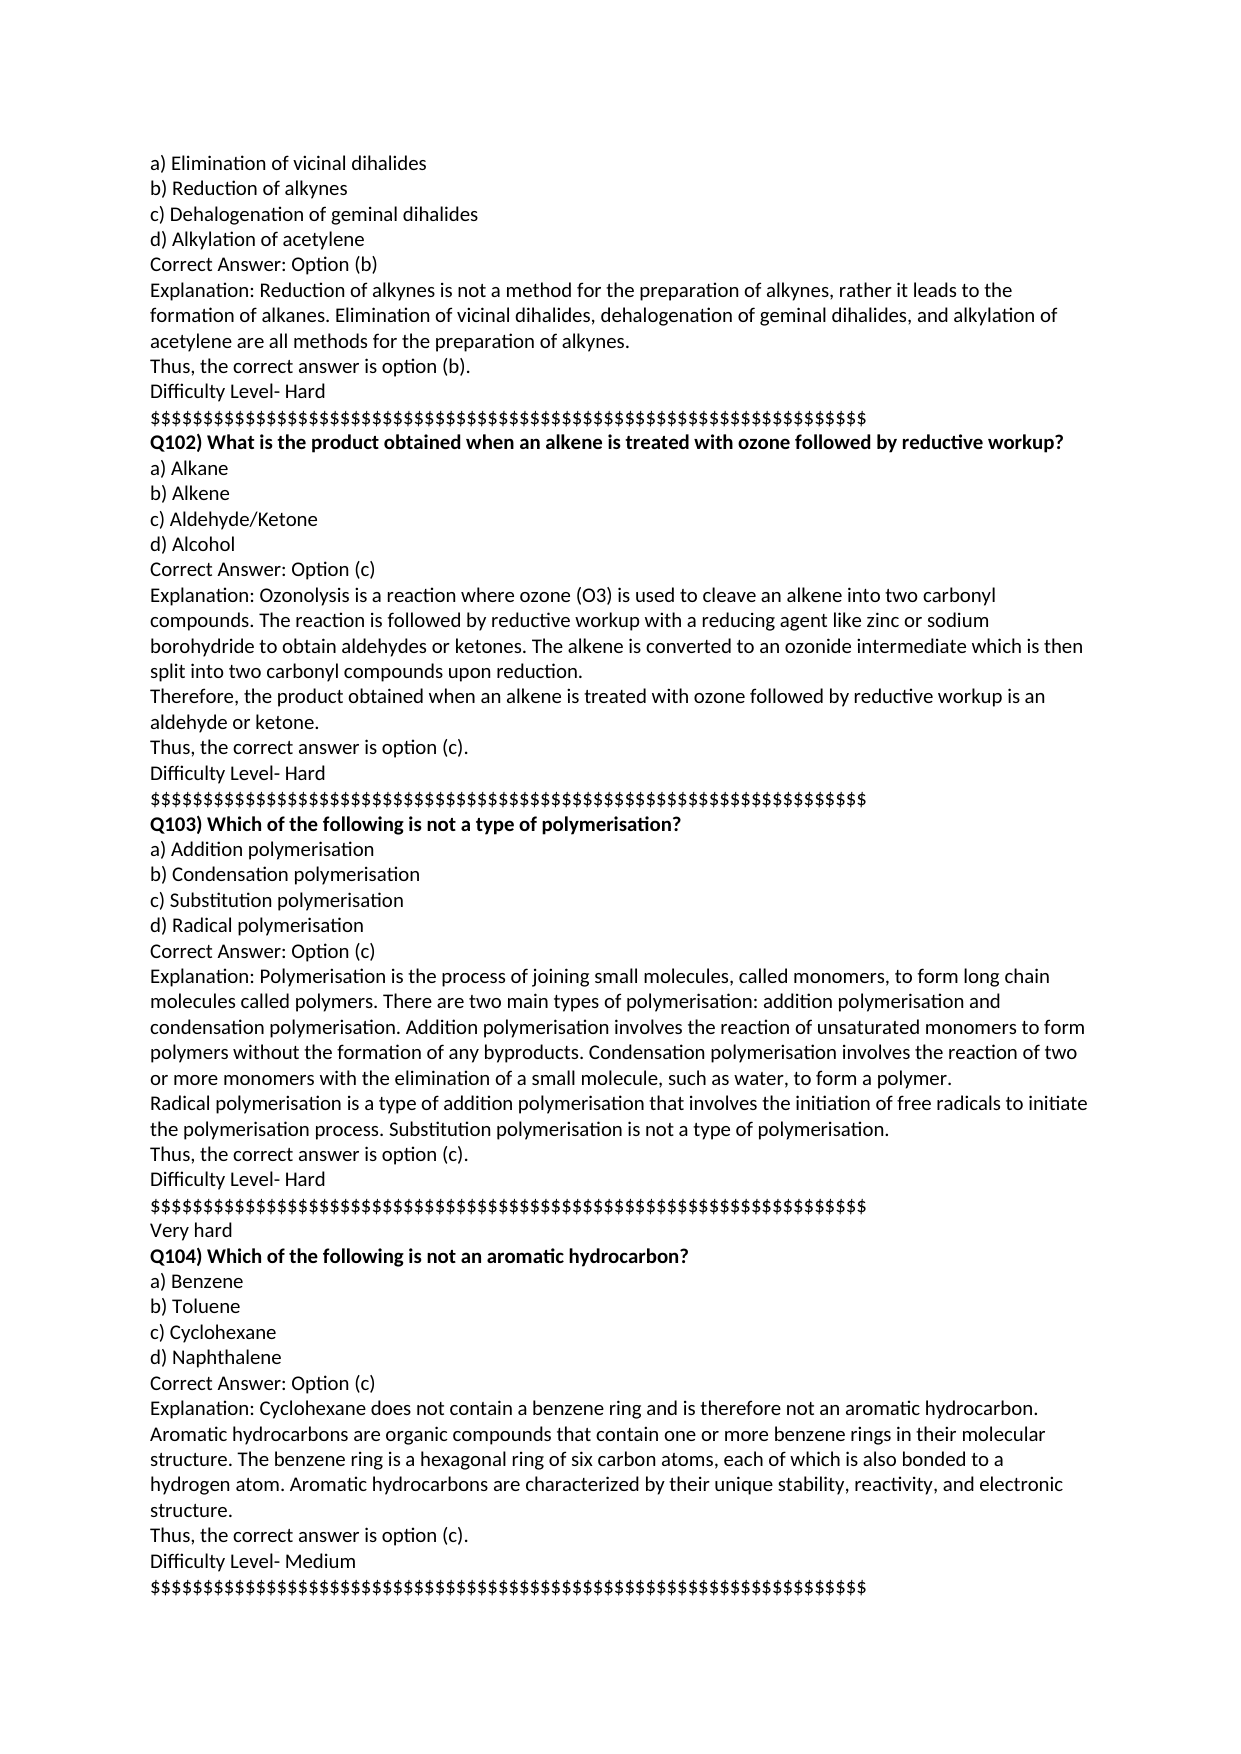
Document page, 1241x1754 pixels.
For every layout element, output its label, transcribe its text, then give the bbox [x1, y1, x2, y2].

text Thus, the correct answer is option (c). [150, 1522, 1090, 1548]
text Correct Answer: Option (b) [150, 252, 1090, 277]
text a) Addition polymerisation [150, 836, 1090, 862]
text Difficulty Level- Hard [150, 379, 1090, 404]
text Correct Answer: Option (c) [150, 1370, 1090, 1395]
text a) Alkane [150, 455, 1090, 480]
text Difficulty Level- Hard [150, 760, 1090, 785]
text Thus, the correct answer is option (b). [150, 353, 1090, 379]
text Very hard [150, 1217, 1090, 1243]
text a) Benzene [150, 1268, 1090, 1294]
text Difficulty Level- Hard [150, 1167, 1090, 1192]
text a) Elimination of vicinal dihalides [150, 150, 1090, 175]
text d) Radical polymerisation [150, 912, 1090, 938]
text Thus, the correct answer is option (c). [150, 734, 1090, 760]
text $$$$$$$$$$$$$$$$$$$$$$$$$$$$$$$$$$$$$$$$$$$$$$$$$$$$$$$$$$$$$$$$$$$$ [150, 785, 1090, 811]
text c) Dehalogenation of geminal dihalides [150, 201, 1090, 226]
text Explanation: Polymerisation is the process of joining small molecules, called monomers, to form long chain molecules called polymers. There are two main types of polymerisation: addition polymerisation and condensation polymerisation. Addition polymerisation involves the reaction of unsaturated monomers to form polymers without the formation of any byproducts. Condensation polymerisation involves the reaction of two or more monomers with the elimination of a small molecule, such as water, to form a polymer. [150, 963, 1090, 1090]
text b) Toluene [150, 1294, 1090, 1319]
text Difficulty Level- Medium [150, 1548, 1090, 1573]
text c) Cyclohexane [150, 1319, 1090, 1344]
text $$$$$$$$$$$$$$$$$$$$$$$$$$$$$$$$$$$$$$$$$$$$$$$$$$$$$$$$$$$$$$$$$$$$ [150, 1573, 1090, 1599]
text Q103) Which of the following is not a type of polymerisation? [150, 811, 1090, 836]
text Therefore, the product obtained when an alkene is treated with ozone followed by reductive workup is an aldehyde or ketone. [150, 684, 1090, 734]
text $$$$$$$$$$$$$$$$$$$$$$$$$$$$$$$$$$$$$$$$$$$$$$$$$$$$$$$$$$$$$$$$$$$$ [150, 404, 1090, 429]
text Correct Answer: Option (c) [150, 557, 1090, 582]
text d) Naphthalene [150, 1344, 1090, 1370]
text d) Alkylation of acetylene [150, 226, 1090, 252]
text b) Condensation polymerisation [150, 862, 1090, 887]
text Thus, the correct answer is option (c). [150, 1141, 1090, 1167]
text Explanation: Cyclohexane does not contain a benzene ring and is therefore not an aromatic hydrocarbon. Aromatic hydrocarbons are organic compounds that contain one or more benzene rings in their molecular structure. The benzene ring is a hexagonal ring of six carbon atoms, each of which is also bonded to a hydrogen atom. Aromatic hydrocarbons are characterized by their unique stability, reactivity, and electronic structure. [150, 1395, 1090, 1522]
text c) Substitution polymerisation [150, 887, 1090, 912]
text b) Reduction of alkynes [150, 175, 1090, 201]
text c) Aldehyde/Ketone [150, 506, 1090, 531]
text Explanation: Ozonolysis is a reaction where ozone (O3) is used to cleave an alkene into two carbonyl compounds. The reaction is followed by reductive workup with a reducing agent like zinc or sodium borohydride to obtain aldehydes or ketones. The alkene is converted to an ozonide intermediate which is then split into two carbonyl compounds upon reduction. [150, 582, 1090, 684]
text Radical polymerisation is a type of addition polymerisation that involves the initiation of free radicals to initiate the polymerisation process. Substitution polymerisation is not a type of polymerisation. [150, 1090, 1090, 1141]
text b) Alkene [150, 480, 1090, 506]
text Q102) What is the product obtained when an alkene is treated with ozone followed by reductive workup? [150, 429, 1090, 455]
text Explanation: Reduction of alkynes is not a method for the preparation of alkynes, rather it leads to the formation of alkanes. Elimination of vicinal dihalides, dehalogenation of geminal dihalides, and alkylation of acetylene are all methods for the preparation of alkynes. [150, 277, 1090, 353]
text Correct Answer: Option (c) [150, 938, 1090, 963]
text Q104) Which of the following is not an aromatic hydrocarbon? [150, 1243, 1090, 1268]
text d) Alcohol [150, 531, 1090, 557]
text $$$$$$$$$$$$$$$$$$$$$$$$$$$$$$$$$$$$$$$$$$$$$$$$$$$$$$$$$$$$$$$$$$$$ [150, 1192, 1090, 1217]
